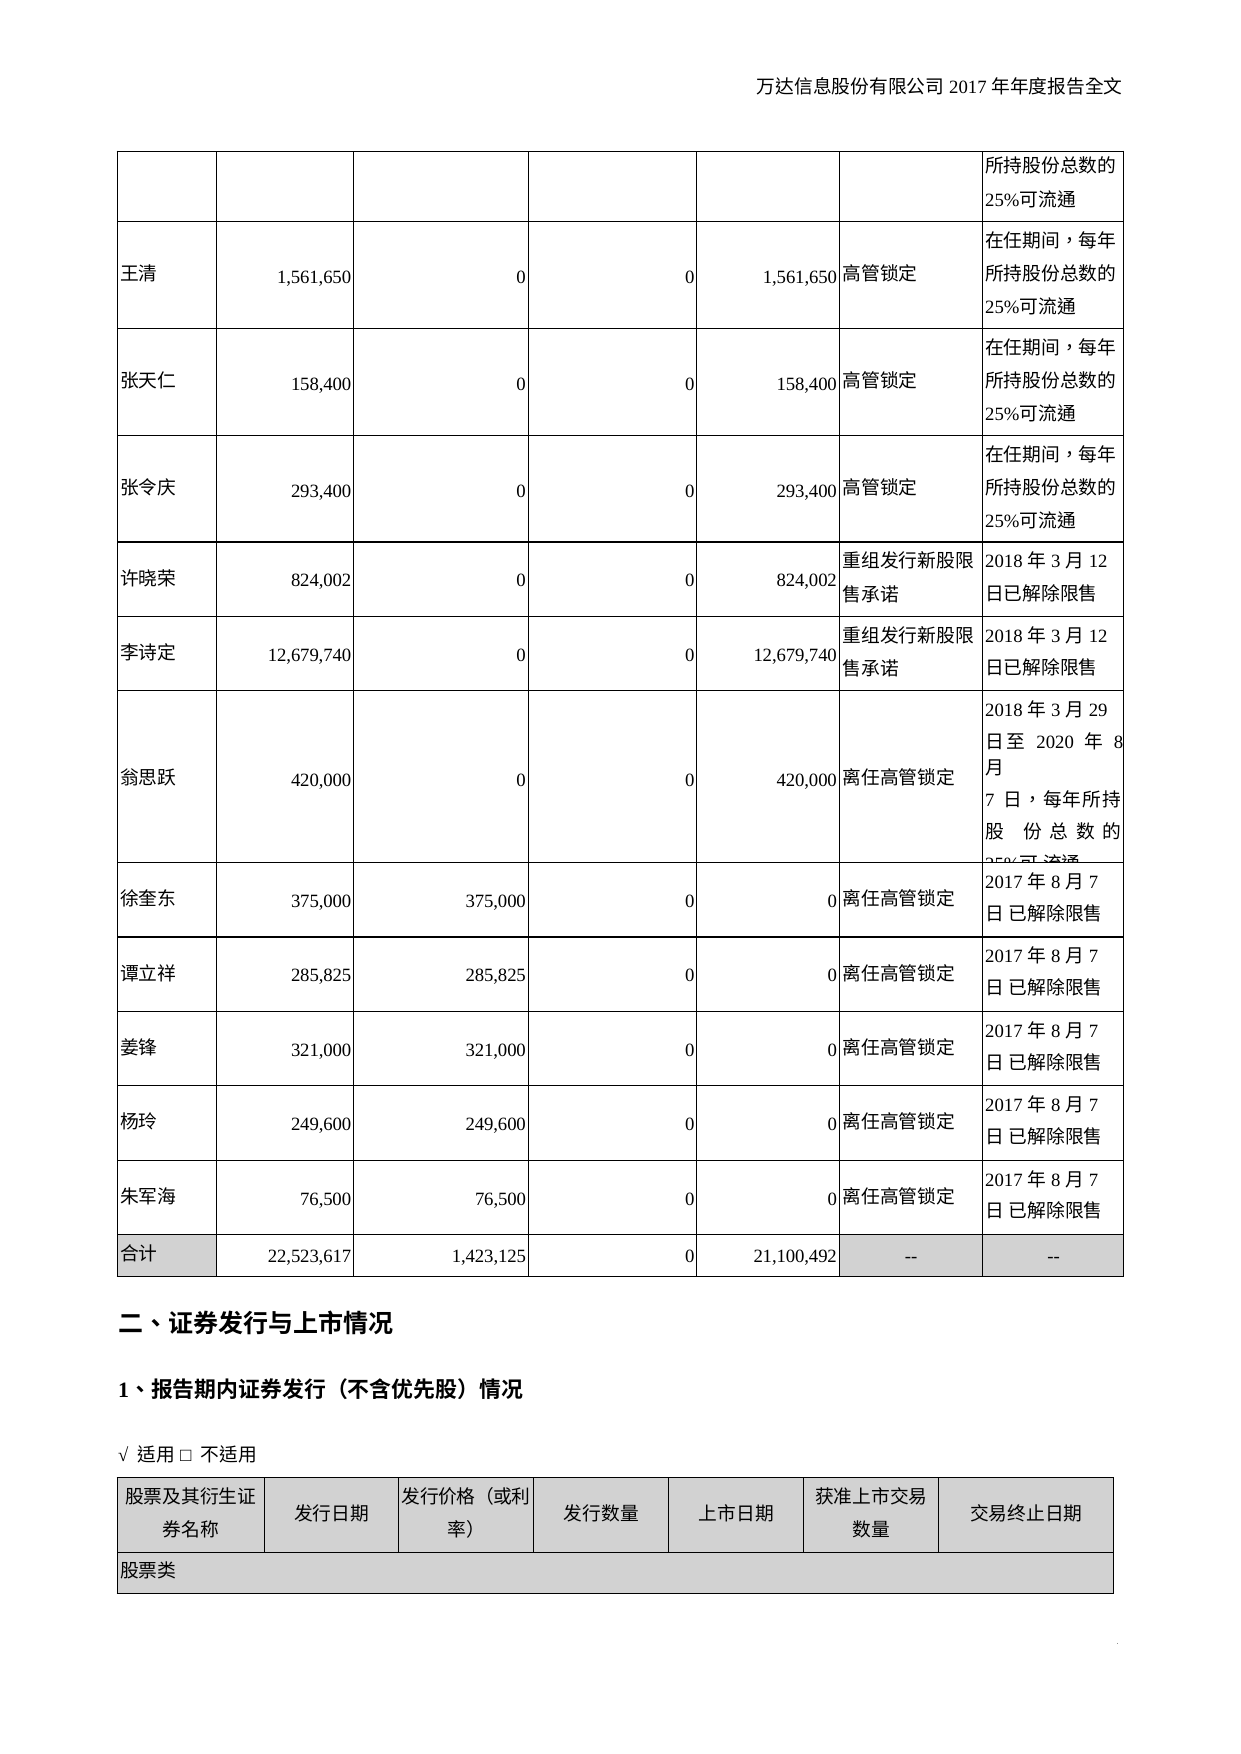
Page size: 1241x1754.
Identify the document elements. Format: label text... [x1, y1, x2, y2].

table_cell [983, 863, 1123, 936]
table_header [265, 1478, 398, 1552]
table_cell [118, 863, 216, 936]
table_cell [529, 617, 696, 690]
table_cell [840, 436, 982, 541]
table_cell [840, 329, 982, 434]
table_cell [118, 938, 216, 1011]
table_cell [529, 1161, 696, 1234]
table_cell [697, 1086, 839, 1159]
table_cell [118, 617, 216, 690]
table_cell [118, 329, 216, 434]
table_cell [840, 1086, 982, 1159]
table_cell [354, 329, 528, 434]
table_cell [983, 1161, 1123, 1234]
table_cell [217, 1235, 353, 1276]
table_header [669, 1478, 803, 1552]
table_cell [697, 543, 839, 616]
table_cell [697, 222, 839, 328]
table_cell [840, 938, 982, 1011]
subtitle 二、证券发行与上市情况 [118, 1305, 1123, 1339]
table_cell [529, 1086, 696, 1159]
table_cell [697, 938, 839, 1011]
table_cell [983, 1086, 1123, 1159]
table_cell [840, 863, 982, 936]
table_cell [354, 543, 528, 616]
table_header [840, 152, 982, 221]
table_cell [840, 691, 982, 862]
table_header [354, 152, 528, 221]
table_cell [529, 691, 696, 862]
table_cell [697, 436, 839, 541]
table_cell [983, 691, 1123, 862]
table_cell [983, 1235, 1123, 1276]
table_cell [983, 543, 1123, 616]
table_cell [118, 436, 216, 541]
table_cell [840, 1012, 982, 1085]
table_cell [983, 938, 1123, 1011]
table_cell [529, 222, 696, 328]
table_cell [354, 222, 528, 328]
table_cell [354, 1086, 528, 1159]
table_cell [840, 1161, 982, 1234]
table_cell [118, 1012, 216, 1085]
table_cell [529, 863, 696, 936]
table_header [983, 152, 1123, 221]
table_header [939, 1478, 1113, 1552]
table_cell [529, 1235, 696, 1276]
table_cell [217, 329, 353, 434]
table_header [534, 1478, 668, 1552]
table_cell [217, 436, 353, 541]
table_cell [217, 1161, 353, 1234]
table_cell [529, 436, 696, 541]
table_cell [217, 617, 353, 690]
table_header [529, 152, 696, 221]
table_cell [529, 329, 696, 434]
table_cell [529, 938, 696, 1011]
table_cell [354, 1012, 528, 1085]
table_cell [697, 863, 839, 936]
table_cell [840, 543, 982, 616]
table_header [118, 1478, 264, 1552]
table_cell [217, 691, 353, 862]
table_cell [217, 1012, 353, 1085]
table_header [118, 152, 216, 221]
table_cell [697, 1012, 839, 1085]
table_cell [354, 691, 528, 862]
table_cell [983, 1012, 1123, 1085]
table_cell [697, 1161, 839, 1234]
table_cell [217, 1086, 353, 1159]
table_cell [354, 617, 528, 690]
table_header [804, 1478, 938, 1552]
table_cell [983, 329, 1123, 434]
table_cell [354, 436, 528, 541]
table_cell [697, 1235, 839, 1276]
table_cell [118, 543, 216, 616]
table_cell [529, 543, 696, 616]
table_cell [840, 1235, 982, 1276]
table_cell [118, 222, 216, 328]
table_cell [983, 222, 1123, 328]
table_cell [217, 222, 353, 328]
text √ 适用 □ 不适用 [118, 1441, 1123, 1467]
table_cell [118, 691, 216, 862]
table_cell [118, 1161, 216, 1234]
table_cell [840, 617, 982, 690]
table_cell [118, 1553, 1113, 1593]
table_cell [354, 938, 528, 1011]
subtitle 1、报告期内证券发行（不含优先股）情况 [118, 1374, 1123, 1404]
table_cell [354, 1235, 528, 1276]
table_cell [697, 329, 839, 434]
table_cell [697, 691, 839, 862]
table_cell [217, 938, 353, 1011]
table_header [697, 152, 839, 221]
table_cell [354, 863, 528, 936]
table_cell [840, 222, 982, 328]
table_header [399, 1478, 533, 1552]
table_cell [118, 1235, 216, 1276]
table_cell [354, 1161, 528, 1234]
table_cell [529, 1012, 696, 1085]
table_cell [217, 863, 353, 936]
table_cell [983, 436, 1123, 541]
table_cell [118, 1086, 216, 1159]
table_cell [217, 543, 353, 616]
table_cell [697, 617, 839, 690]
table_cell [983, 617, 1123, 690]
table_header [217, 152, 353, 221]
